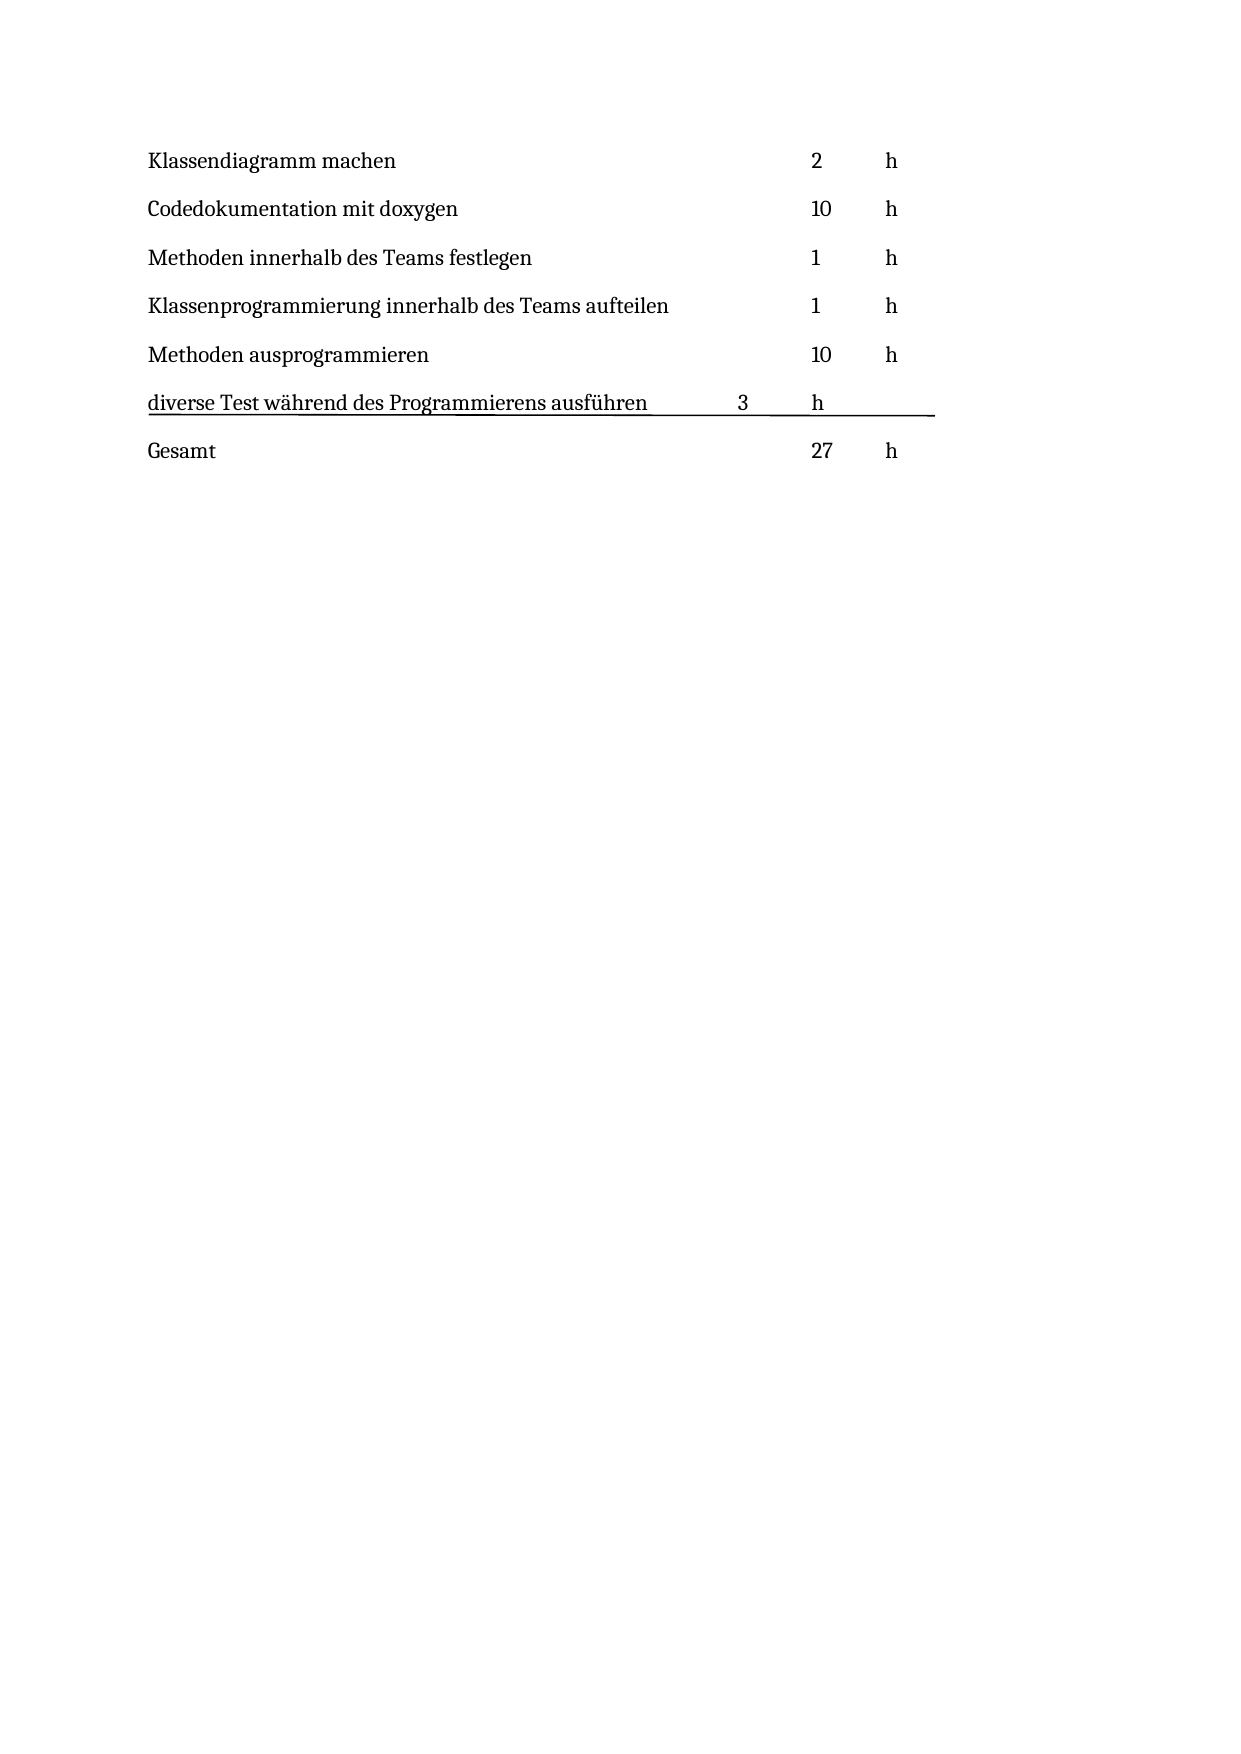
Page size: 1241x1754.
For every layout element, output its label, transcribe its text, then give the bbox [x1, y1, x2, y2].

text Klassendiagramm machen 2 h [148, 148, 1093, 174]
text Klassenprogrammierung innerhalb des Teams aufteilen 1 h [148, 293, 1093, 319]
text Methoden ausprogrammieren 10 h [148, 341, 1093, 368]
text Methoden innerhalb des Teams festlegen 1 h [148, 244, 1093, 271]
text Codedokumentation mit doxygen 10 h [148, 196, 1093, 222]
text diverse Test während des Programmierens ausführen 3 h [148, 390, 1093, 416]
text Gesamt 27 h [148, 438, 1093, 464]
